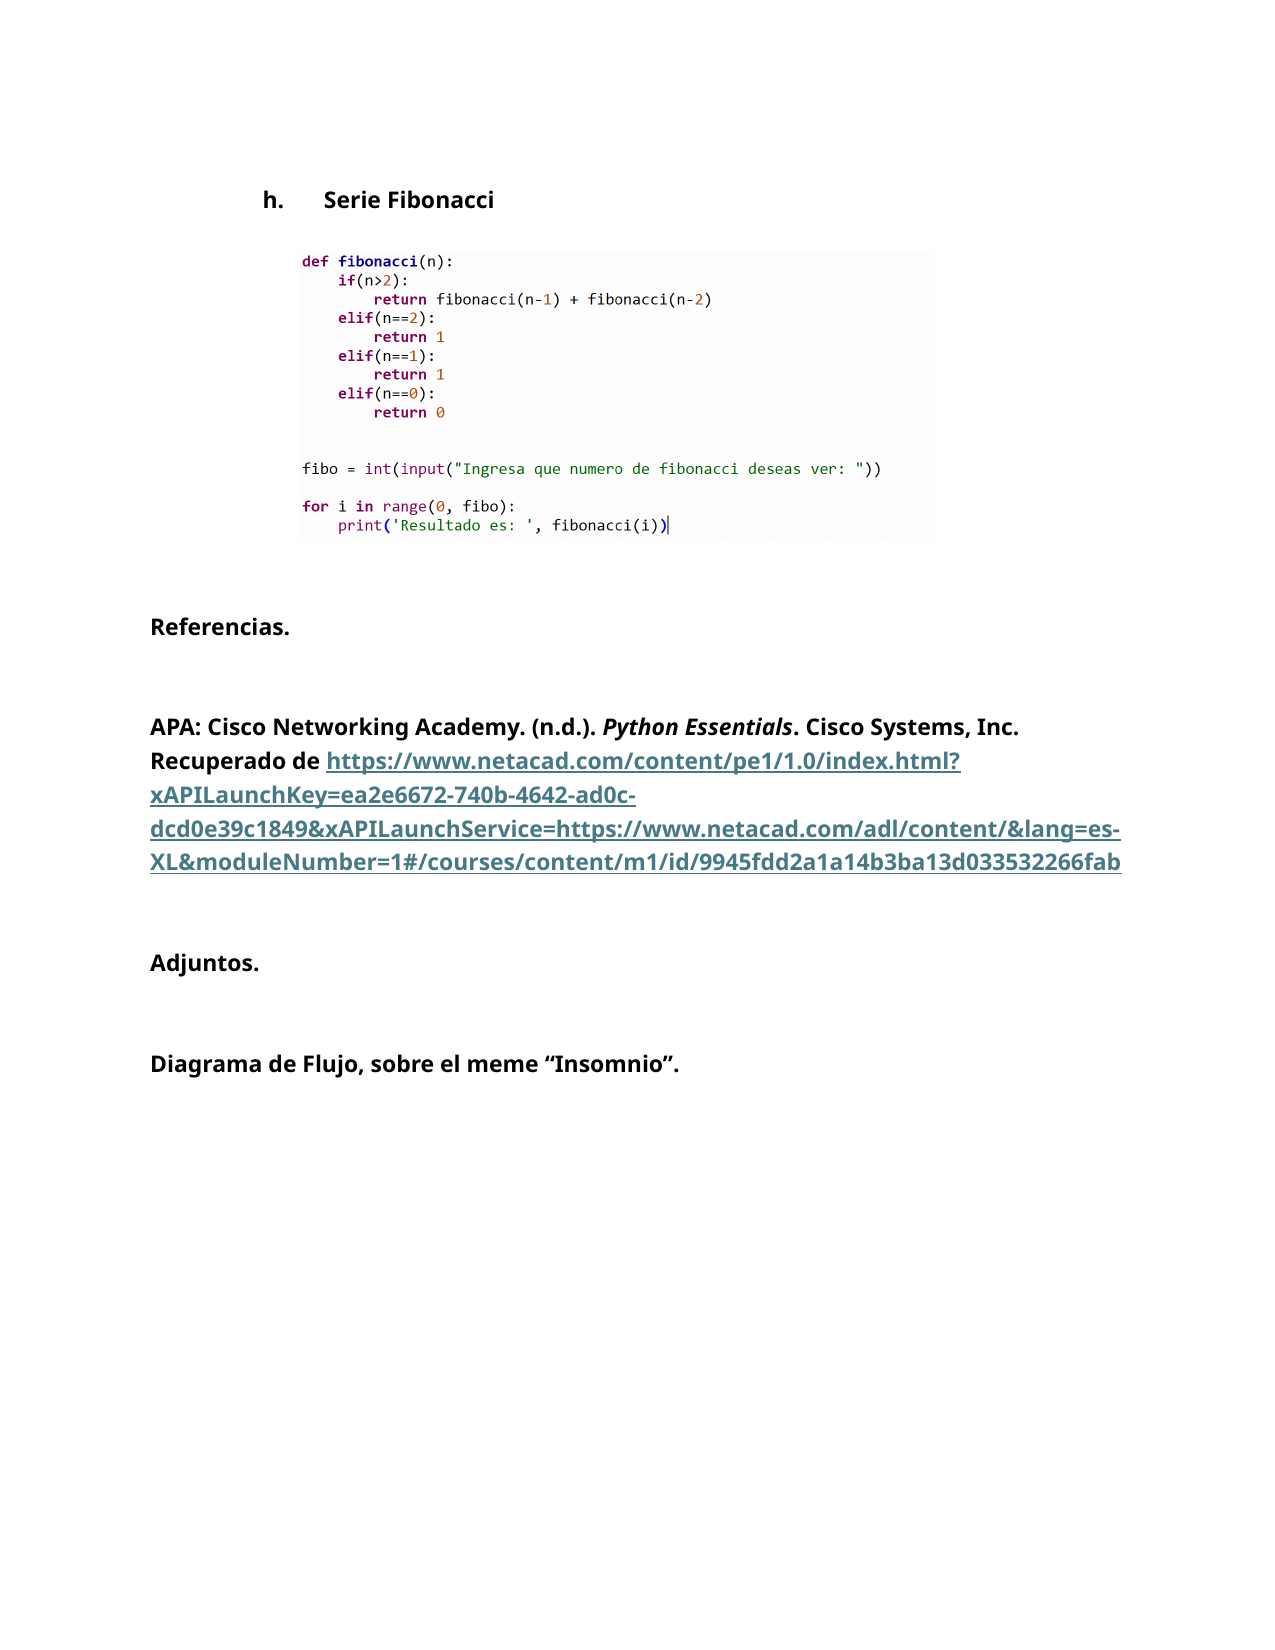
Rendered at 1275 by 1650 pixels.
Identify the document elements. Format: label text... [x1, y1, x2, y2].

text APA: Cisco Networking Academy. (n.d.). Python Essentials. Cisco Systems, Inc. Recuperado de https://www.netacad.com/content/pe1/1.0/index.html?xAPILaunchKey=ea2e6672-740b-4642-ad0c-dcd0e39c1849&xAPILaunchService=https://www.netacad.com/adl/content/&lang=es-XL&moduleNumber=1#/courses/content/m1/id/9945fdd2a1a14b3ba13d033532266fab [150, 711, 1125, 877]
text Referencias. [150, 610, 1125, 642]
picture [300, 251, 934, 541]
list Serie Fibonacci [262, 184, 1125, 215]
text Adjuntos. [150, 947, 1125, 978]
text Diagrama de Flujo, sobre el meme “Insomnio”. [150, 1048, 1125, 1079]
